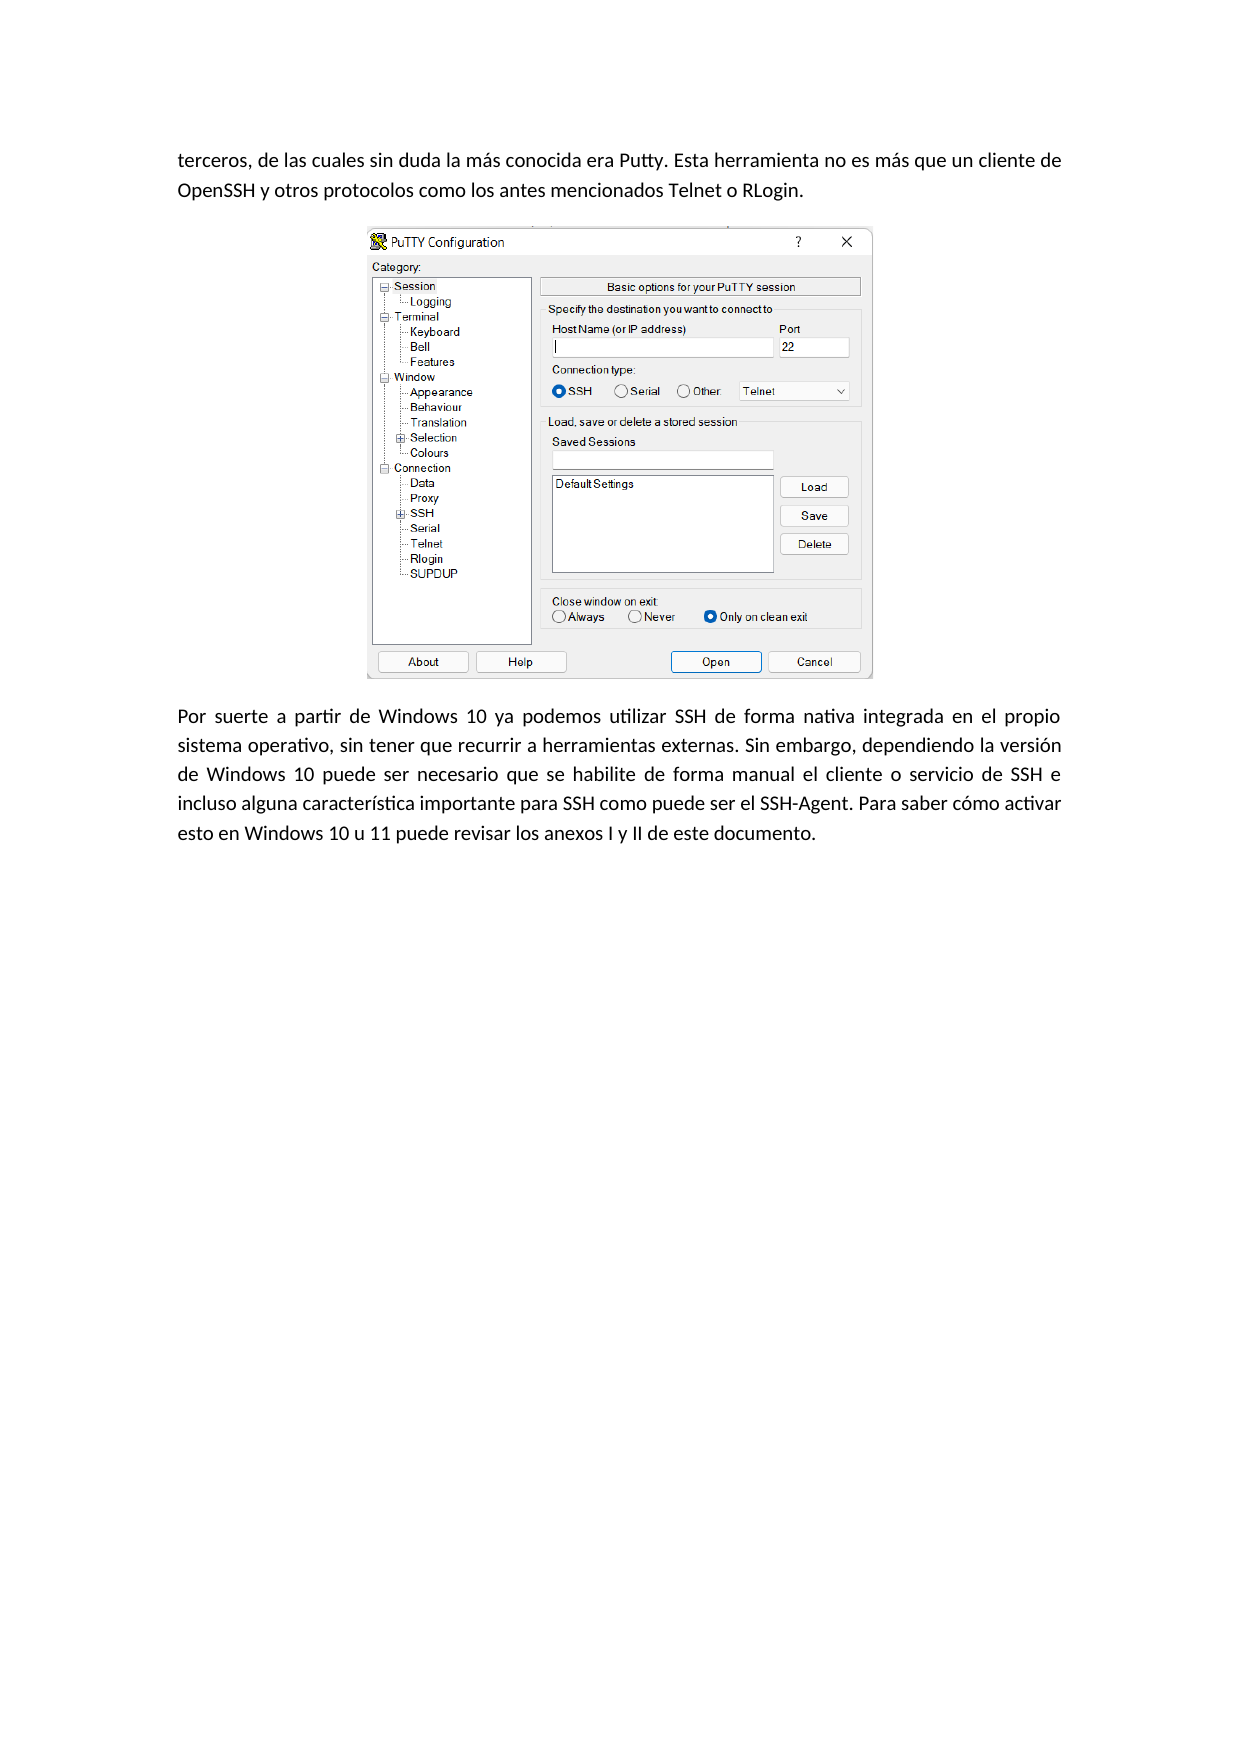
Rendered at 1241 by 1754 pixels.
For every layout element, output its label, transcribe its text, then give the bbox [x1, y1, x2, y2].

text Por suerte a partir de Windows 10 ya podemos utilizar SSH de forma nativa integrada en el propio sistema operativo, sin tener que recurrir a herramientas externas. Sin embargo, dependiendo la versión de Windows 10 puede ser necesario que se habilite de forma manual el cliente o servicio de SSH e incluso alguna característica importante para SSH como puede ser el SSH-Agent. Para saber cómo activar esto en Windows 10 u 11 puede revisar los anexos I y II de este documento. [177, 703, 1063, 845]
picture [367, 226, 874, 679]
